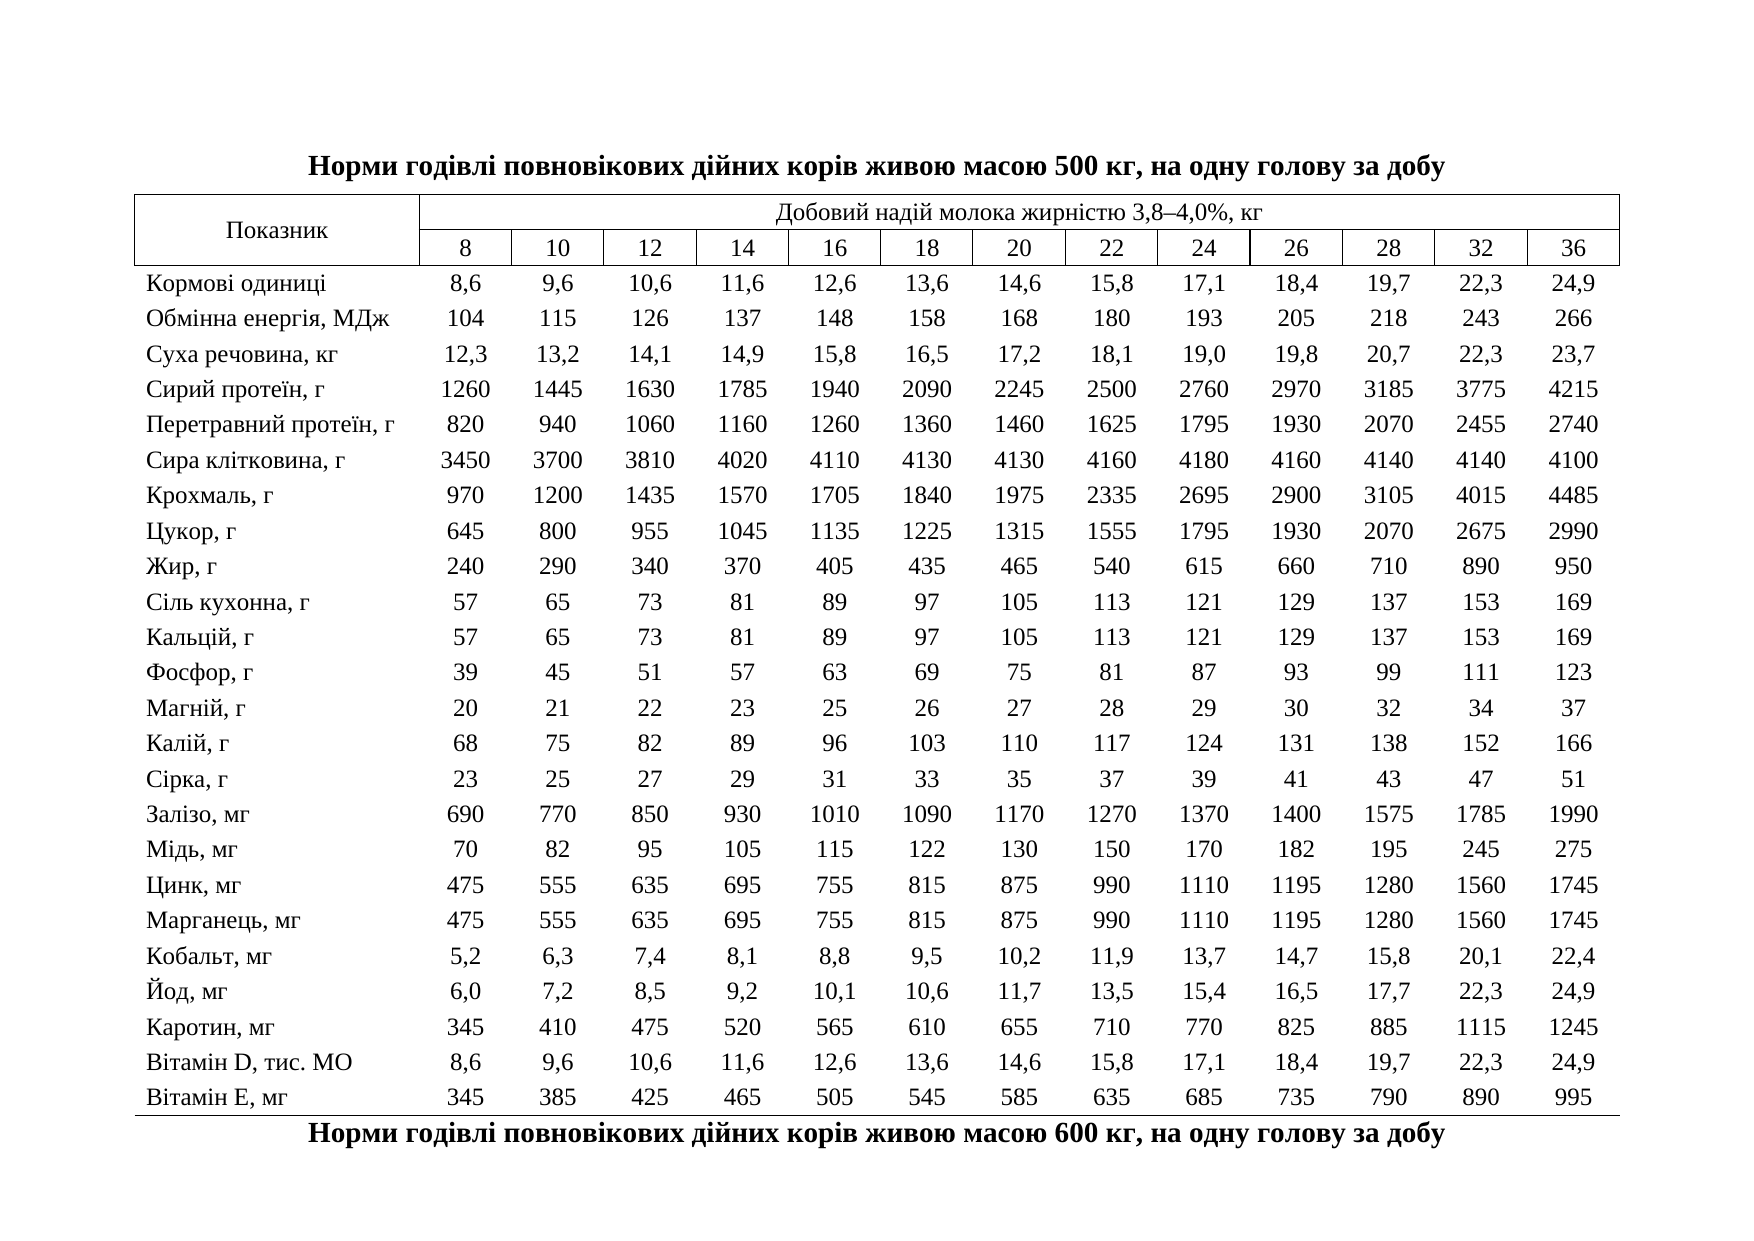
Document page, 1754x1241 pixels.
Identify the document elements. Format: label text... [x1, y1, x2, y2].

table_cell 7,4 [604, 938, 696, 973]
table_cell 4180 [1158, 442, 1250, 477]
table_cell 9,5 [881, 938, 973, 973]
table_cell 115 [511, 300, 604, 335]
table_cell 735 [1250, 1079, 1342, 1114]
table_cell 14,9 [696, 335, 788, 371]
table_cell 540 [1065, 548, 1158, 583]
table_cell Обмінна енергія, МДж [135, 300, 419, 335]
table_cell 3185 [1343, 371, 1434, 406]
table_cell 73 [604, 583, 696, 619]
table_cell 19,7 [1343, 1044, 1434, 1079]
table_cell 2695 [1158, 477, 1250, 512]
table_cell 95 [604, 831, 696, 867]
table_cell 122 [881, 831, 973, 867]
table_cell 3450 [419, 442, 511, 477]
table_cell 19,8 [1250, 335, 1342, 371]
table_cell 695 [696, 867, 788, 902]
table_cell 23 [419, 760, 511, 796]
table_cell Кормові одиниці [135, 266, 419, 300]
table_cell 995 [1527, 1079, 1619, 1114]
table_cell 17,2 [973, 335, 1065, 371]
table_cell 75 [511, 725, 604, 760]
table_cell 1260 [788, 406, 881, 442]
table_cell 275 [1527, 831, 1619, 867]
table_cell 4485 [1527, 477, 1619, 512]
table_cell 820 [419, 406, 511, 442]
table_cell 1625 [1065, 406, 1158, 442]
table_cell 1135 [788, 513, 881, 548]
table_cell 1225 [881, 513, 973, 548]
table_cell 3775 [1435, 371, 1527, 406]
table_cell 345 [419, 1079, 511, 1114]
table_cell 4130 [881, 442, 973, 477]
table_cell 1445 [511, 371, 604, 406]
table_cell 14,6 [973, 266, 1065, 300]
table_cell 520 [696, 1008, 788, 1044]
table_cell 555 [511, 902, 604, 937]
table_cell 14,1 [604, 335, 696, 371]
table_cell 1280 [1343, 867, 1434, 902]
table_cell 4140 [1343, 442, 1434, 477]
table_cell 24,9 [1527, 1044, 1619, 1079]
table_cell 955 [604, 513, 696, 548]
table_cell 9,6 [511, 1044, 604, 1079]
table_cell 6,3 [511, 938, 604, 973]
table_cell 117 [1065, 725, 1158, 760]
table_cell Фосфор, г [135, 654, 419, 689]
table_cell 243 [1435, 300, 1527, 335]
table_cell Марганець, мг [135, 902, 419, 937]
table_cell 26 [881, 690, 973, 725]
table_cell 18 [881, 230, 972, 264]
table_cell 22,4 [1527, 938, 1619, 973]
table_cell Цинк, мг [135, 867, 419, 902]
table_cell 218 [1343, 300, 1434, 335]
table_cell 770 [511, 796, 604, 831]
title Норми годівлі повновікових дійних корів живою масою 600 кг, на одну голову за добу [88, 1116, 1665, 1149]
table_cell 57 [696, 654, 788, 689]
table_cell 17,1 [1158, 266, 1250, 300]
table_cell 1840 [881, 477, 973, 512]
table_cell 410 [511, 1008, 604, 1044]
table_cell 47 [1435, 760, 1527, 796]
table_cell 770 [1158, 1008, 1250, 1044]
table_cell 130 [973, 831, 1065, 867]
table_cell 475 [419, 902, 511, 937]
table_cell 65 [511, 583, 604, 619]
table_cell 22,3 [1435, 266, 1527, 300]
table_cell 105 [696, 831, 788, 867]
table_cell 45 [511, 654, 604, 689]
table_cell 9,6 [511, 266, 604, 300]
table_cell 10,6 [881, 973, 973, 1008]
table_cell 505 [788, 1079, 881, 1114]
table_cell 1160 [696, 406, 788, 442]
title Норми годівлі повновікових дійних корів живою масою 500 кг, на одну голову за добу [88, 148, 1665, 181]
table_cell 14,6 [973, 1044, 1065, 1079]
table_cell 1930 [1250, 513, 1342, 548]
table_cell 2090 [881, 371, 973, 406]
table_cell 121 [1158, 619, 1250, 654]
table_cell 1560 [1435, 902, 1527, 937]
table_cell 9,2 [696, 973, 788, 1008]
table_cell 16,5 [881, 335, 973, 371]
table_cell 1115 [1435, 1008, 1527, 1044]
table_cell 345 [419, 1008, 511, 1044]
table_cell 2900 [1250, 477, 1342, 512]
table_cell 168 [973, 300, 1065, 335]
table_cell 1705 [788, 477, 881, 512]
table_cell 266 [1527, 300, 1619, 335]
table_cell 137 [1343, 583, 1434, 619]
table_cell 15,4 [1158, 973, 1250, 1008]
table_cell 193 [1158, 300, 1250, 335]
table_cell 43 [1343, 760, 1434, 796]
table_cell 13,7 [1158, 938, 1250, 973]
table_cell 790 [1343, 1079, 1434, 1114]
table_cell 875 [973, 867, 1065, 902]
table_cell Йод, мг [135, 973, 419, 1008]
table_cell 205 [1250, 300, 1342, 335]
table_cell 41 [1250, 760, 1342, 796]
table_cell 14 [697, 230, 788, 264]
table_cell 5,2 [419, 938, 511, 973]
table_cell 152 [1435, 725, 1527, 760]
table_cell 11,6 [696, 266, 788, 300]
table_cell 890 [1435, 1079, 1527, 1114]
table_cell 990 [1065, 867, 1158, 902]
table_cell Каротин, мг [135, 1008, 419, 1044]
table_cell 29 [1158, 690, 1250, 725]
table_cell 1575 [1343, 796, 1434, 831]
table_cell 10 [512, 230, 603, 264]
table_cell 1010 [788, 796, 881, 831]
table_cell 22 [1066, 230, 1157, 264]
table_cell 138 [1343, 725, 1434, 760]
table_cell 89 [788, 583, 881, 619]
table_cell 4020 [696, 442, 788, 477]
table_cell 15,8 [1343, 938, 1434, 973]
table_cell 1400 [1250, 796, 1342, 831]
table_cell 8,5 [604, 973, 696, 1008]
table_cell 690 [419, 796, 511, 831]
table_cell 25 [511, 760, 604, 796]
table_cell 20,1 [1435, 938, 1527, 973]
table_cell 37 [1527, 690, 1619, 725]
table_cell 129 [1250, 583, 1342, 619]
table_cell 13,5 [1065, 973, 1158, 1008]
table_cell 69 [881, 654, 973, 689]
table_cell 26 [1251, 230, 1342, 264]
table_cell 4110 [788, 442, 881, 477]
table_cell 24,9 [1527, 266, 1619, 300]
table_cell 20,7 [1343, 335, 1434, 371]
table_cell 425 [604, 1079, 696, 1114]
table_cell 545 [881, 1079, 973, 1114]
table_cell 16,5 [1250, 973, 1342, 1008]
table_cell 1195 [1250, 867, 1342, 902]
table_cell 465 [973, 548, 1065, 583]
table_cell 1940 [788, 371, 881, 406]
table_cell 555 [511, 867, 604, 902]
table_cell 990 [1065, 902, 1158, 937]
table_cell 885 [1343, 1008, 1434, 1044]
table_cell 1110 [1158, 867, 1250, 902]
table_cell 25 [788, 690, 881, 725]
table_cell 126 [604, 300, 696, 335]
table_cell 1930 [1250, 406, 1342, 442]
table_cell 150 [1065, 831, 1158, 867]
table_cell 18,4 [1250, 1044, 1342, 1079]
table_cell 35 [973, 760, 1065, 796]
table_cell 13,2 [511, 335, 604, 371]
table_cell 240 [419, 548, 511, 583]
table_cell Сіль кухонна, г [135, 583, 419, 619]
table_cell 182 [1250, 831, 1342, 867]
table_cell 68 [419, 725, 511, 760]
table_cell 103 [881, 725, 973, 760]
table_cell 1785 [1435, 796, 1527, 831]
table_cell 435 [881, 548, 973, 583]
table_cell 2760 [1158, 371, 1250, 406]
table_cell 73 [604, 619, 696, 654]
table_cell 20 [973, 230, 1065, 264]
table_cell 22 [604, 690, 696, 725]
table_cell 1260 [419, 371, 511, 406]
table_cell 565 [788, 1008, 881, 1044]
table_cell 195 [1343, 831, 1434, 867]
table_cell 23 [696, 690, 788, 725]
table_cell 3105 [1343, 477, 1434, 512]
table_cell 1060 [604, 406, 696, 442]
table_header Добовий надій молока жирністю 3,8–4,0%, кг [420, 195, 1619, 229]
table_cell 99 [1343, 654, 1434, 689]
table_cell 800 [511, 513, 604, 548]
table_cell 51 [1527, 760, 1619, 796]
table_cell 1795 [1158, 513, 1250, 548]
table_cell 87 [1158, 654, 1250, 689]
table_cell 645 [419, 513, 511, 548]
table_cell 685 [1158, 1079, 1250, 1114]
table_cell 13,6 [881, 266, 973, 300]
table_cell 21 [511, 690, 604, 725]
table_cell 17,1 [1158, 1044, 1250, 1079]
table_cell 137 [1343, 619, 1434, 654]
table_cell 110 [973, 725, 1065, 760]
table_cell 32 [1435, 230, 1527, 264]
table_cell 1245 [1527, 1008, 1619, 1044]
table_cell 1570 [696, 477, 788, 512]
table_cell 65 [511, 619, 604, 654]
table_cell 89 [788, 619, 881, 654]
table_cell 475 [604, 1008, 696, 1044]
table_cell 22,3 [1435, 1044, 1527, 1079]
table_cell 610 [881, 1008, 973, 1044]
table_cell 4015 [1435, 477, 1527, 512]
table_cell 153 [1435, 619, 1527, 654]
table_cell 8,8 [788, 938, 881, 973]
table_cell 36 [1528, 230, 1619, 264]
table_cell 169 [1527, 583, 1619, 619]
table_cell 1745 [1527, 867, 1619, 902]
table_cell 4215 [1527, 371, 1619, 406]
table_cell 22,3 [1435, 973, 1527, 1008]
table_cell Вітамін D, тис. МО [135, 1044, 419, 1079]
table_cell 19,7 [1343, 266, 1434, 300]
table_cell 8 [420, 230, 511, 264]
table_cell 17,7 [1343, 973, 1434, 1008]
table_cell 660 [1250, 548, 1342, 583]
table_cell 710 [1065, 1008, 1158, 1044]
table_cell 113 [1065, 619, 1158, 654]
table_cell 27 [973, 690, 1065, 725]
table_cell 850 [604, 796, 696, 831]
table_cell 4100 [1527, 442, 1619, 477]
table_cell 4140 [1435, 442, 1527, 477]
table_cell 14,7 [1250, 938, 1342, 973]
table_cell 8,6 [419, 1044, 511, 1079]
table_cell 11,7 [973, 973, 1065, 1008]
table_cell Сирий протеїн, г [135, 371, 419, 406]
table_cell 1460 [973, 406, 1065, 442]
table_cell 4160 [1065, 442, 1158, 477]
table_cell Перетравний протеїн, г [135, 406, 419, 442]
table_cell 2335 [1065, 477, 1158, 512]
table_cell Калій, г [135, 725, 419, 760]
table_cell 2740 [1527, 406, 1619, 442]
table_cell 19,0 [1158, 335, 1250, 371]
table_cell 2990 [1527, 513, 1619, 548]
table_cell 81 [696, 583, 788, 619]
table_cell Крохмаль, г [135, 477, 419, 512]
table_cell 635 [1065, 1079, 1158, 1114]
table_cell 10,6 [604, 1044, 696, 1079]
table_cell 950 [1527, 548, 1619, 583]
table_cell Цукор, г [135, 513, 419, 548]
table_cell 124 [1158, 725, 1250, 760]
table_cell 3700 [511, 442, 604, 477]
table_cell 635 [604, 867, 696, 902]
table_cell 34 [1435, 690, 1527, 725]
table_cell 11,6 [696, 1044, 788, 1079]
table_cell 405 [788, 548, 881, 583]
table_cell 104 [419, 300, 511, 335]
table_cell 2500 [1065, 371, 1158, 406]
table_cell 158 [881, 300, 973, 335]
table_cell 16 [789, 230, 880, 264]
table_cell 93 [1250, 654, 1342, 689]
table_cell 11,9 [1065, 938, 1158, 973]
table_cell 180 [1065, 300, 1158, 335]
table_cell 585 [973, 1079, 1065, 1114]
table_cell 63 [788, 654, 881, 689]
table_cell 2245 [973, 371, 1065, 406]
table_cell 10,6 [604, 266, 696, 300]
table_cell 8,6 [419, 266, 511, 300]
table_cell 29 [696, 760, 788, 796]
table_cell 89 [696, 725, 788, 760]
table_cell 169 [1527, 619, 1619, 654]
table_cell 170 [1158, 831, 1250, 867]
table_cell 27 [604, 760, 696, 796]
table_cell 465 [696, 1079, 788, 1114]
table_cell 113 [1065, 583, 1158, 619]
table_cell 385 [511, 1079, 604, 1114]
table_cell 153 [1435, 583, 1527, 619]
table_cell Сірка, г [135, 760, 419, 796]
table_cell 290 [511, 548, 604, 583]
table_cell Сира клітковина, г [135, 442, 419, 477]
table_cell 1785 [696, 371, 788, 406]
table_cell 940 [511, 406, 604, 442]
table_cell 655 [973, 1008, 1065, 1044]
table_cell 23,7 [1527, 335, 1619, 371]
table_cell 1975 [973, 477, 1065, 512]
table_cell 1200 [511, 477, 604, 512]
table_cell 32 [1343, 690, 1434, 725]
table_cell 121 [1158, 583, 1250, 619]
table_cell 75 [973, 654, 1065, 689]
table_cell 370 [696, 548, 788, 583]
table_cell 815 [881, 902, 973, 937]
table_cell 755 [788, 902, 881, 937]
table_cell 28 [1065, 690, 1158, 725]
table_cell 1370 [1158, 796, 1250, 831]
table_cell 105 [973, 583, 1065, 619]
table_cell 4130 [973, 442, 1065, 477]
table_cell 105 [973, 619, 1065, 654]
table_cell 18,1 [1065, 335, 1158, 371]
table_cell 97 [881, 583, 973, 619]
table_cell 615 [1158, 548, 1250, 583]
table_cell 12,6 [788, 266, 881, 300]
table_cell 635 [604, 902, 696, 937]
table_cell 340 [604, 548, 696, 583]
table_cell 82 [511, 831, 604, 867]
table_cell 245 [1435, 831, 1527, 867]
table_header Показник [135, 195, 419, 264]
table_cell 6,0 [419, 973, 511, 1008]
table_cell 70 [419, 831, 511, 867]
table_cell 825 [1250, 1008, 1342, 1044]
table_cell 31 [788, 760, 881, 796]
table_cell 51 [604, 654, 696, 689]
table_cell 137 [696, 300, 788, 335]
table_cell 15,8 [788, 335, 881, 371]
table_cell Кобальт, мг [135, 938, 419, 973]
table_cell 37 [1065, 760, 1158, 796]
table_cell 30 [1250, 690, 1342, 725]
table_cell 930 [696, 796, 788, 831]
table_cell 815 [881, 867, 973, 902]
table_cell 20 [419, 690, 511, 725]
table_cell 3810 [604, 442, 696, 477]
table_cell 10,2 [973, 938, 1065, 973]
table_cell 1315 [973, 513, 1065, 548]
table_cell 111 [1435, 654, 1527, 689]
table_cell 875 [973, 902, 1065, 937]
table_cell 15,8 [1065, 1044, 1158, 1079]
table_cell 57 [419, 583, 511, 619]
table_cell 8,1 [696, 938, 788, 973]
table_cell 97 [881, 619, 973, 654]
table_cell 890 [1435, 548, 1527, 583]
table_cell 123 [1527, 654, 1619, 689]
table_cell 39 [419, 654, 511, 689]
table_cell 81 [1065, 654, 1158, 689]
table_cell 10,1 [788, 973, 881, 1008]
table_cell 1990 [1527, 796, 1619, 831]
table_cell 1795 [1158, 406, 1250, 442]
table_cell 1195 [1250, 902, 1342, 937]
table_cell Суха речовина, кг [135, 335, 419, 371]
table_cell 39 [1158, 760, 1250, 796]
table_cell 970 [419, 477, 511, 512]
table_cell 695 [696, 902, 788, 937]
table_cell 18,4 [1250, 266, 1342, 300]
table_cell Магній, г [135, 690, 419, 725]
table_cell 115 [788, 831, 881, 867]
table_cell 81 [696, 619, 788, 654]
table_cell 166 [1527, 725, 1619, 760]
table_cell Кальцій, г [135, 619, 419, 654]
table_cell 755 [788, 867, 881, 902]
table_cell 24 [1158, 230, 1249, 264]
table_cell Залізо, мг [135, 796, 419, 831]
table_cell 7,2 [511, 973, 604, 1008]
table_cell 710 [1343, 548, 1434, 583]
table_cell 1045 [696, 513, 788, 548]
table_cell 1170 [973, 796, 1065, 831]
table_cell 33 [881, 760, 973, 796]
table_cell Мідь, мг [135, 831, 419, 867]
table_cell 15,8 [1065, 266, 1158, 300]
table_cell 22,3 [1435, 335, 1527, 371]
table_cell 57 [419, 619, 511, 654]
table_cell 2070 [1343, 513, 1434, 548]
table_cell 12,6 [788, 1044, 881, 1079]
table_cell 2675 [1435, 513, 1527, 548]
table_cell 28 [1343, 230, 1434, 264]
table_cell 2455 [1435, 406, 1527, 442]
table_cell 1360 [881, 406, 973, 442]
table_cell 148 [788, 300, 881, 335]
table_cell 1110 [1158, 902, 1250, 937]
table_cell 13,6 [881, 1044, 973, 1079]
table_cell 1560 [1435, 867, 1527, 902]
table_cell 129 [1250, 619, 1342, 654]
table_cell 82 [604, 725, 696, 760]
table_cell 1090 [881, 796, 973, 831]
table_cell 12 [604, 230, 696, 264]
table_cell 131 [1250, 725, 1342, 760]
table_cell 1745 [1527, 902, 1619, 937]
table_cell 96 [788, 725, 881, 760]
table_cell 1555 [1065, 513, 1158, 548]
table_cell 4160 [1250, 442, 1342, 477]
table_cell 1630 [604, 371, 696, 406]
table_cell Жир, г [135, 548, 419, 583]
table_cell 475 [419, 867, 511, 902]
table_cell 1280 [1343, 902, 1434, 937]
table_cell 24,9 [1527, 973, 1619, 1008]
table_cell 2970 [1250, 371, 1342, 406]
table_cell 1435 [604, 477, 696, 512]
table_cell Вітамін E, мг [135, 1079, 419, 1114]
table_cell 2070 [1343, 406, 1434, 442]
table_cell 12,3 [419, 335, 511, 371]
table_cell 1270 [1065, 796, 1158, 831]
